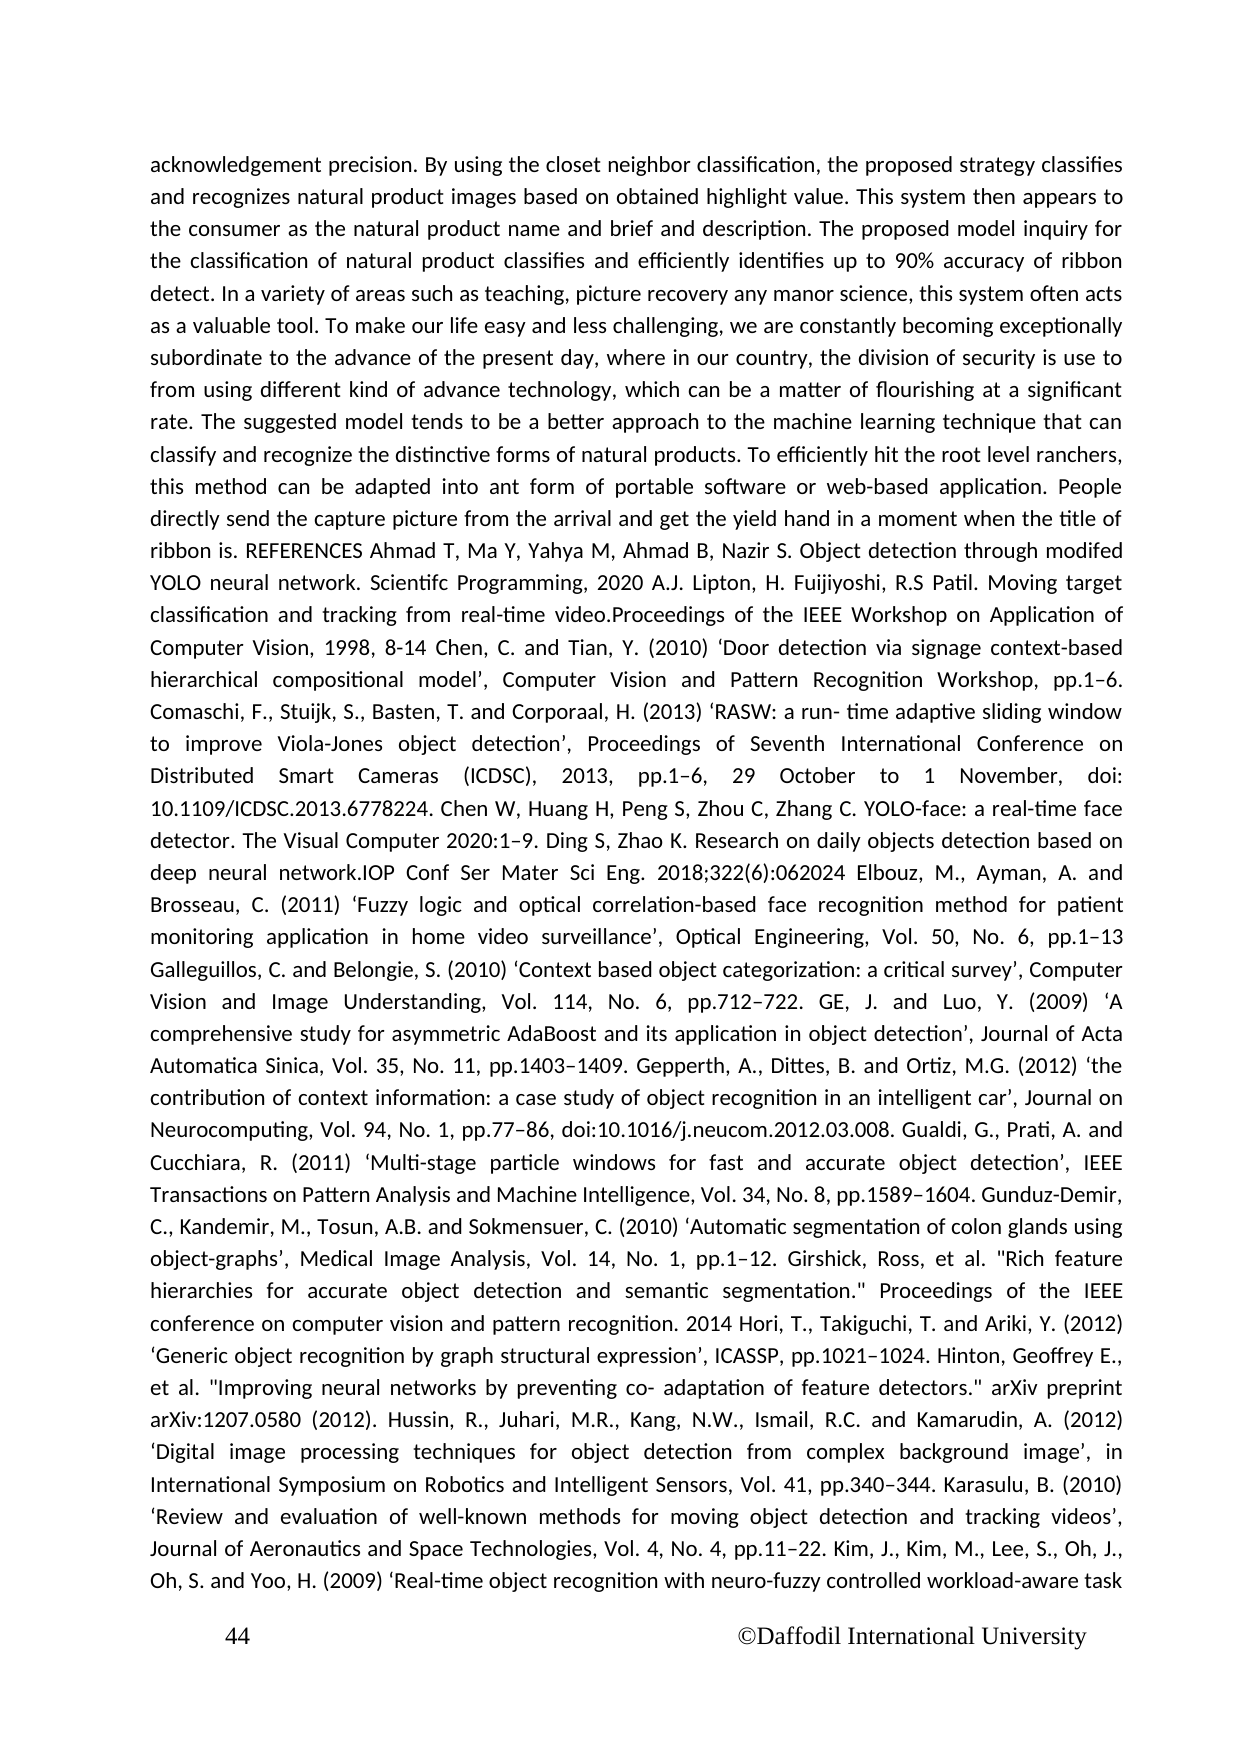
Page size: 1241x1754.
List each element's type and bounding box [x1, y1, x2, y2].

text [150, 150, 1125, 1594]
